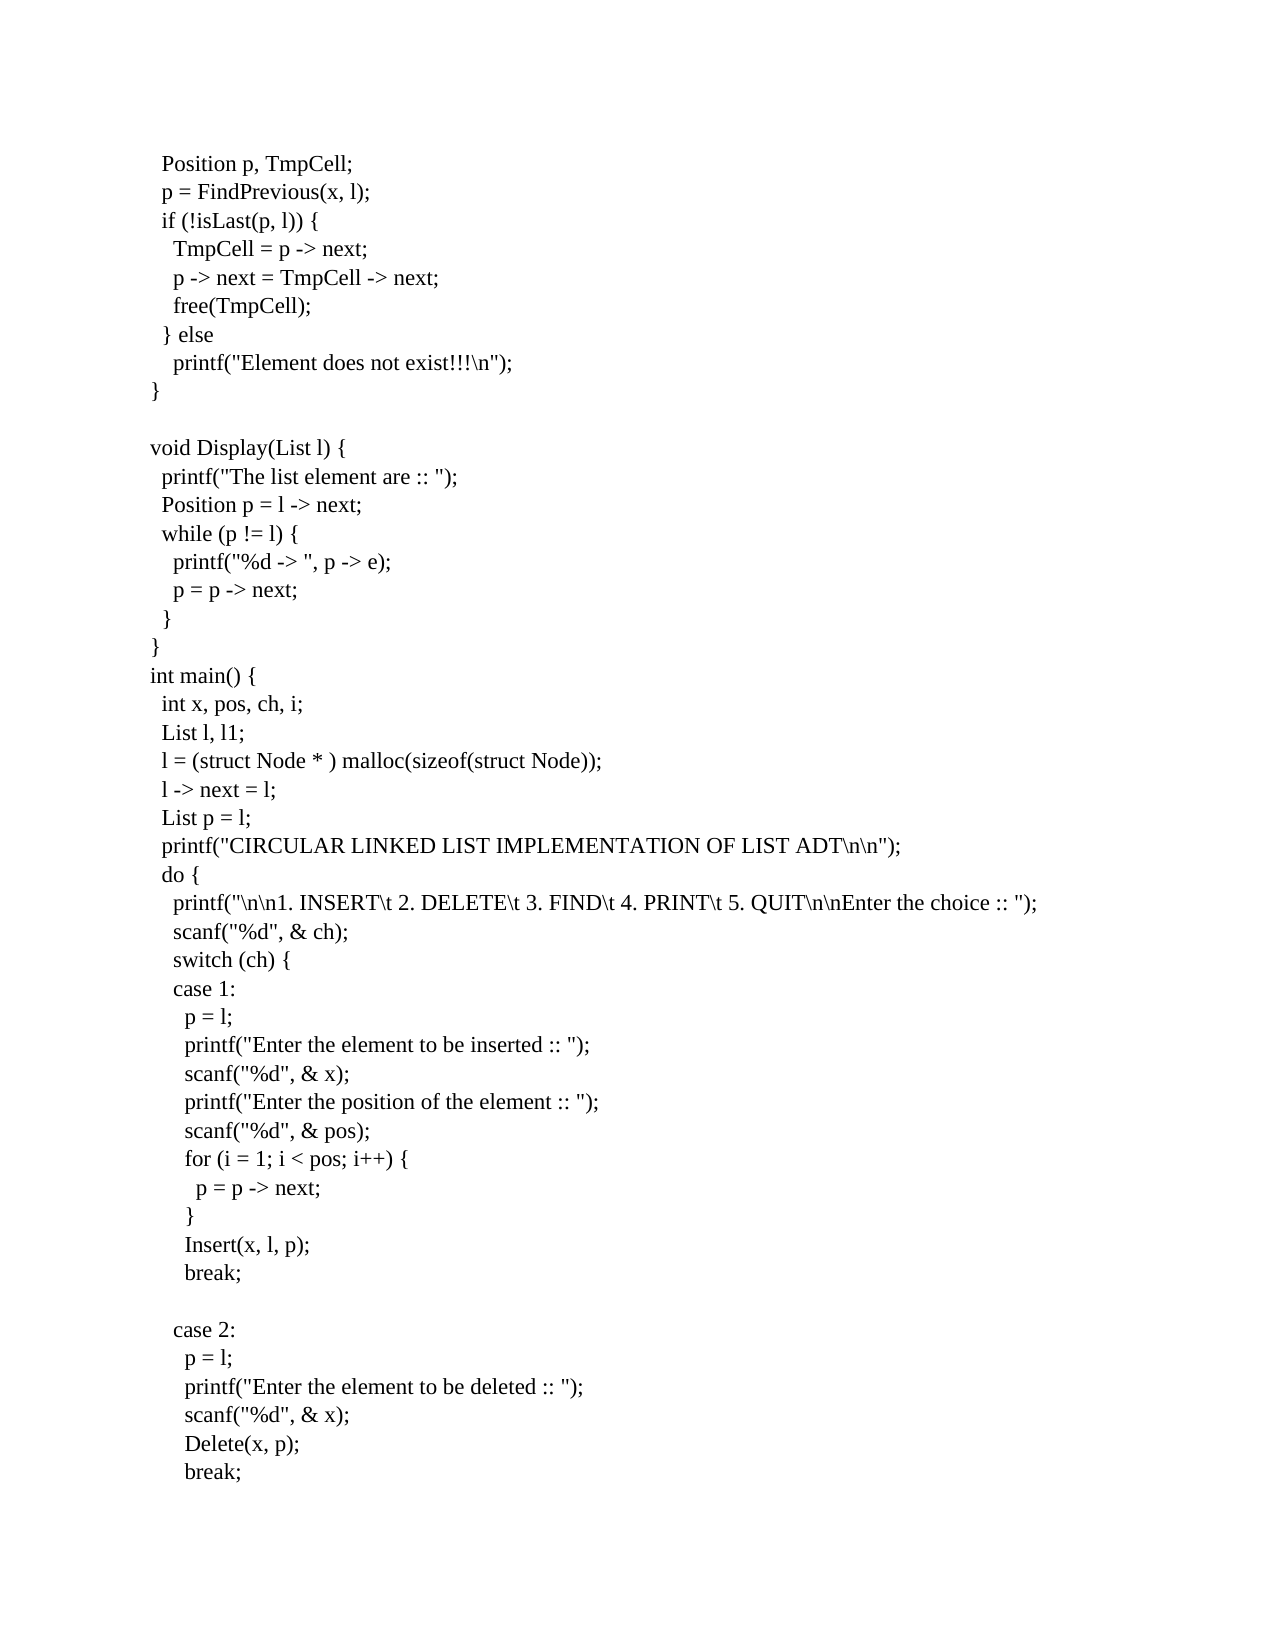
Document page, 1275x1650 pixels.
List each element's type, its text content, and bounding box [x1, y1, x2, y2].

text case 1: [150, 975, 1125, 1001]
text p = l; [150, 1344, 1125, 1371]
text switch (ch) { [150, 946, 1125, 973]
text printf("CIRCULAR LINKED LIST IMPLEMENTATION OF LIST ADT\n\n"); [150, 832, 1125, 859]
text l = (struct Node * ) malloc(sizeof(struct Node)); [150, 747, 1125, 773]
text List p = l; [150, 804, 1125, 830]
text while (p != l) { [150, 520, 1125, 546]
text } [150, 1202, 1125, 1228]
text int main() { [150, 662, 1125, 688]
text do { [150, 861, 1125, 887]
text scanf("%d", & x); [150, 1401, 1125, 1428]
text printf("Enter the element to be inserted :: "); [150, 1032, 1125, 1058]
text if (!isLast(p, l)) { [150, 207, 1125, 233]
text scanf("%d", & ch); [150, 918, 1125, 944]
text printf("Enter the position of the element :: "); [150, 1088, 1125, 1115]
text l -> next = l; [150, 776, 1125, 802]
text printf("%d -> ", p -> e); [150, 548, 1125, 574]
text p = FindPrevious(x, l); [150, 178, 1125, 205]
text TmpCell = p -> next; [150, 235, 1125, 262]
text p = p -> next; [150, 1174, 1125, 1200]
text break; [150, 1458, 1125, 1484]
text Insert(x, l, p); [150, 1231, 1125, 1257]
text } [150, 605, 1125, 631]
text p -> next = TmpCell -> next; [150, 264, 1125, 290]
text } [150, 377, 1125, 404]
text printf("Element does not exist!!!\n"); [150, 349, 1125, 375]
text List l, l1; [150, 719, 1125, 745]
text free(TmpCell); [150, 292, 1125, 318]
text printf("The list element are :: "); [150, 463, 1125, 489]
text printf("Enter the element to be deleted :: "); [150, 1373, 1125, 1399]
text int x, pos, ch, i; [150, 690, 1125, 717]
text break; [150, 1259, 1125, 1285]
text p = l; [150, 1003, 1125, 1029]
text for (i = 1; i < pos; i++) { [150, 1145, 1125, 1172]
text scanf("%d", & x); [150, 1060, 1125, 1086]
text case 2: [150, 1316, 1125, 1342]
text } else [150, 321, 1125, 347]
text Position p = l -> next; [150, 491, 1125, 518]
text void Display(List l) { [150, 434, 1125, 461]
text } [150, 633, 1125, 660]
text Position p, TmpCell; [150, 150, 1125, 176]
text scanf("%d", & pos); [150, 1117, 1125, 1143]
text printf("\n\n1. INSERT\t 2. DELETE\t 3. FIND\t 4. PRINT\t 5. QUIT\n\nEnter the choice :: "); [150, 889, 1125, 916]
text p = p -> next; [150, 577, 1125, 603]
text Delete(x, p); [150, 1430, 1125, 1456]
